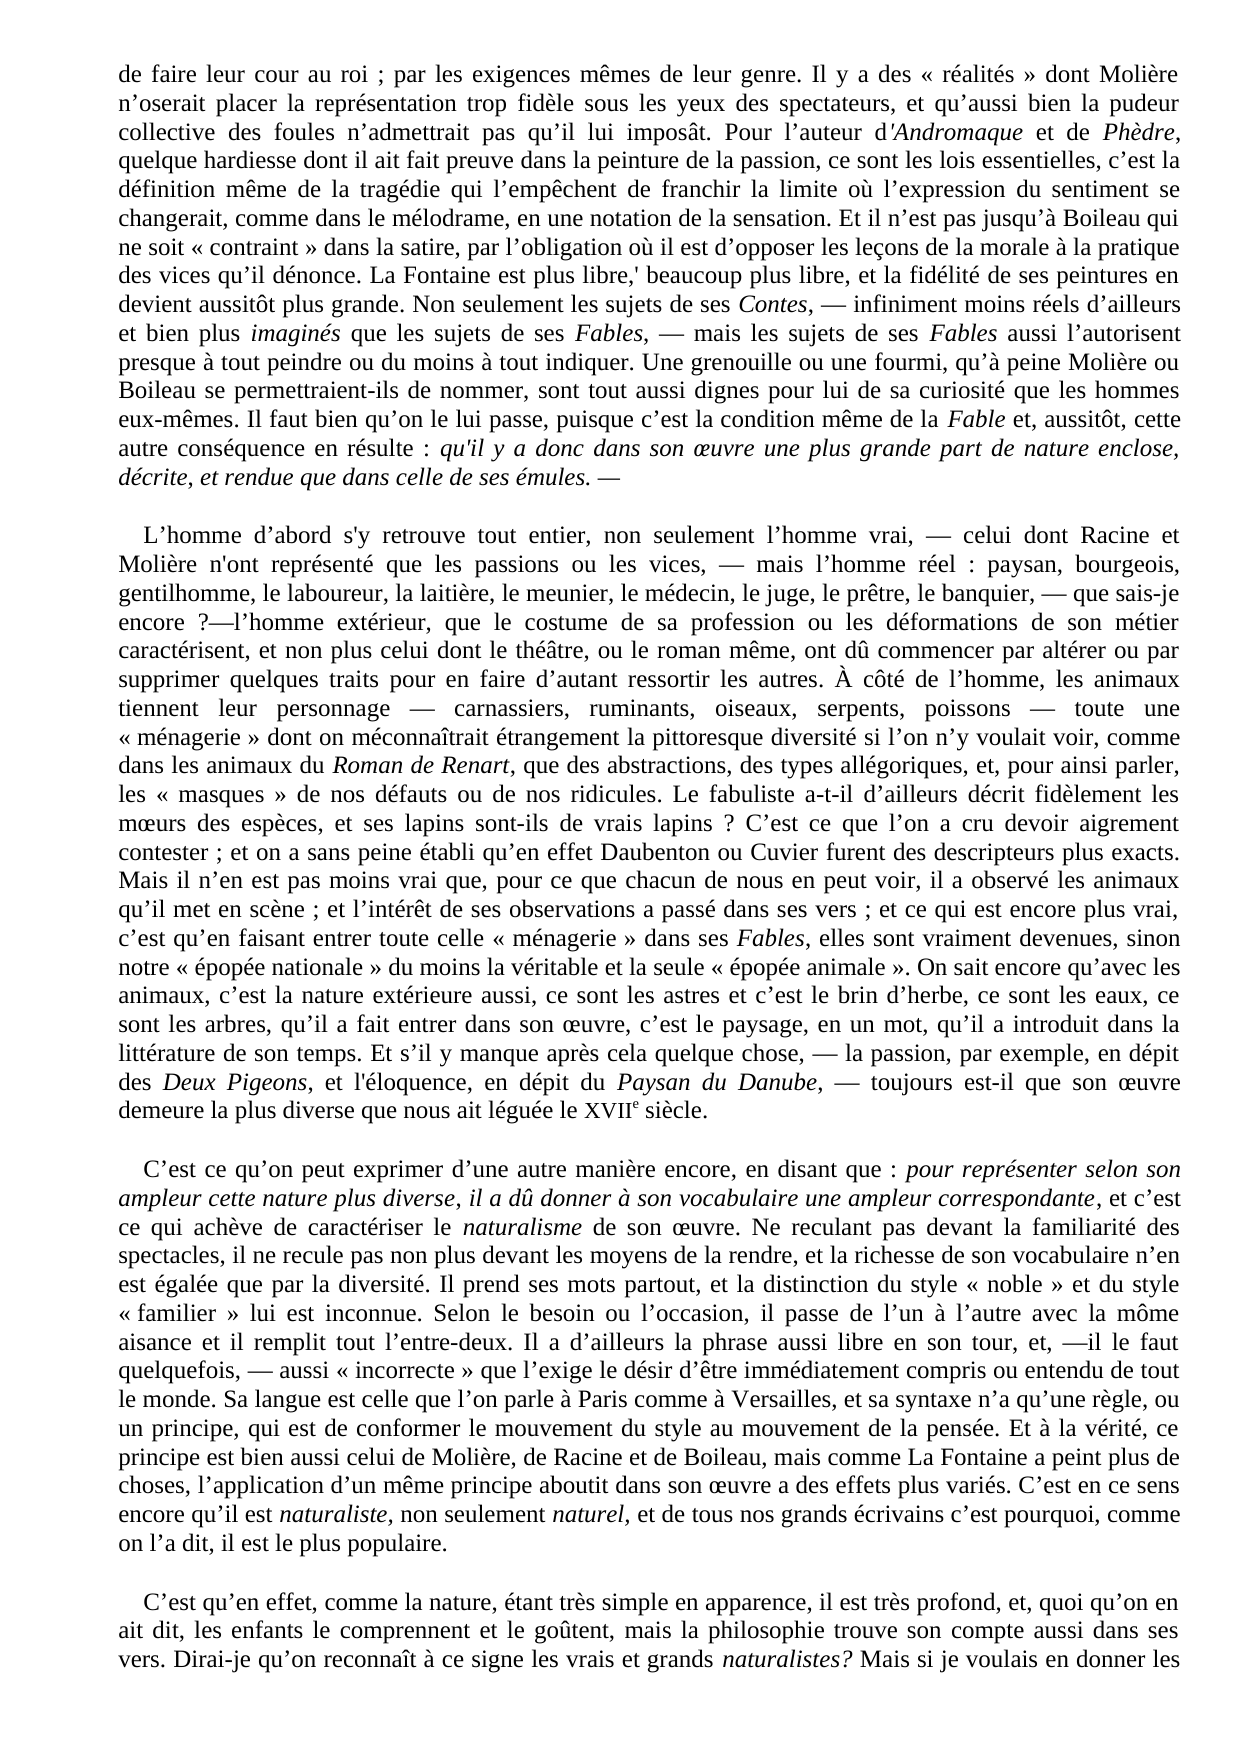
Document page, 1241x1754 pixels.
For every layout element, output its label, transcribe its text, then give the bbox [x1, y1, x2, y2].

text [118, 1587, 1181, 1673]
text L’homme d’abord s'y retrouve tout entier, non seulement l’homme vrai, — celui dont Racine et Molière n'ont représenté que les passions ou les vices, — mais l’homme réel : paysan, bourgeois, gentilhomme, le laboureur, la laitière, le meunier, le médecin, le juge, le prêtre, le banquier, — que sais-je encore ?—l’homme extérieur, que le costume de sa profession ou les déformations de son métier caractérisent, et non plus celui dont le théâtre, ou le roman même, ont dû commencer par altérer ou par supprimer quelques traits pour en faire d’autant ressortir les autres. À côté de l’homme, les animaux tiennent leur personnage — carnassiers, ruminants, oiseaux, serpents, poissons — toute une « ménagerie » dont on méconnaîtrait étrangement la pittoresque diversité si l’on n’y voulait voir, comme dans les animaux du Roman de Renart, que des abstractions, des types allégoriques, et, pour ainsi parler, les « masques » de nos défauts ou de nos ridicules. Le fabuliste a-t-il d’ailleurs décrit fidèlement les mœurs des espèces, et ses lapins sont-ils de vrais lapins ? C’est ce que l’on a cru devoir aigrement contester ; et on a sans peine établi qu’en effet Daubenton ou Cuvier furent des descripteurs plus exacts. Mais il n’en est pas moins vrai que, pour ce que chacun de nous en peut voir, il a observé les animaux qu’il met en scène ; et l’intérêt de ses observations a passé dans ses vers ; et ce qui est encore plus vrai, c’est qu’en faisant entrer toute celle « ménagerie » dans ses Fables, elles sont vraiment devenues, sinon notre « épopée nationale » du moins la véritable et la seule « épopée animale ». On sait encore qu’avec les animaux, c’est la nature extérieure aussi, ce sont les astres et c’est le brin d’herbe, ce sont les eaux, ce sont les arbres, qu’il a fait entrer dans son œuvre, c’est le paysage, en un mot, qu’il a introduit dans la littérature de son temps. Et s’il y manque après cela quelque chose, — la passion, par exemple, en dépit des Deux Pigeons, et l'éloquence, en dépit du Paysan du Danube, — toujours est-il que son œuvre demeure la plus diverse que nous ait léguée le XVIIe siècle. [118, 520, 1181, 1124]
text C’est ce qu’on peut exprimer d’une autre manière encore, en disant que : pour représenter selon son ampleur cette nature plus diverse, il a dû donner à son vocabulaire une ampleur correspondante, et c’est ce qui achève de caractériser le naturalisme de son œuvre. Ne reculant pas devant la familiarité des spectacles, il ne recule pas non plus devant les moyens de la rendre, et la richesse de son vocabulaire n’en est égalée que par la diversité. Il prend ses mots partout, et la distinction du style « noble » et du style « familier » lui est inconnue. Selon le besoin ou l’occasion, il passe de l’un à l’autre avec la môme aisance et il remplit tout l’entre-deux. Il a d’ailleurs la phrase aussi libre en son tour, et, —il le faut quelquefois, — aussi « incorrecte » que l’exige le désir d’être immédiatement compris ou entendu de tout le monde. Sa langue est celle que l’on parle à Paris comme à Versailles, et sa syntaxe n’a qu’une règle, ou un principe, qui est de conformer le mouvement du style au mouvement de la pensée. Et à la vérité, ce principe est bien aussi celui de Molière, de Racine et de Boileau, mais comme La Fontaine a peint plus de choses, l’application d’un même principe aboutit dans son œuvre a des effets plus variés. C’est en ce sens encore qu’il est naturaliste, non seulement naturel, et de tous nos grands écrivains c’est pourquoi, comme on l’a dit, il est le plus populaire. [118, 1154, 1181, 1557]
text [118, 59, 1181, 490]
